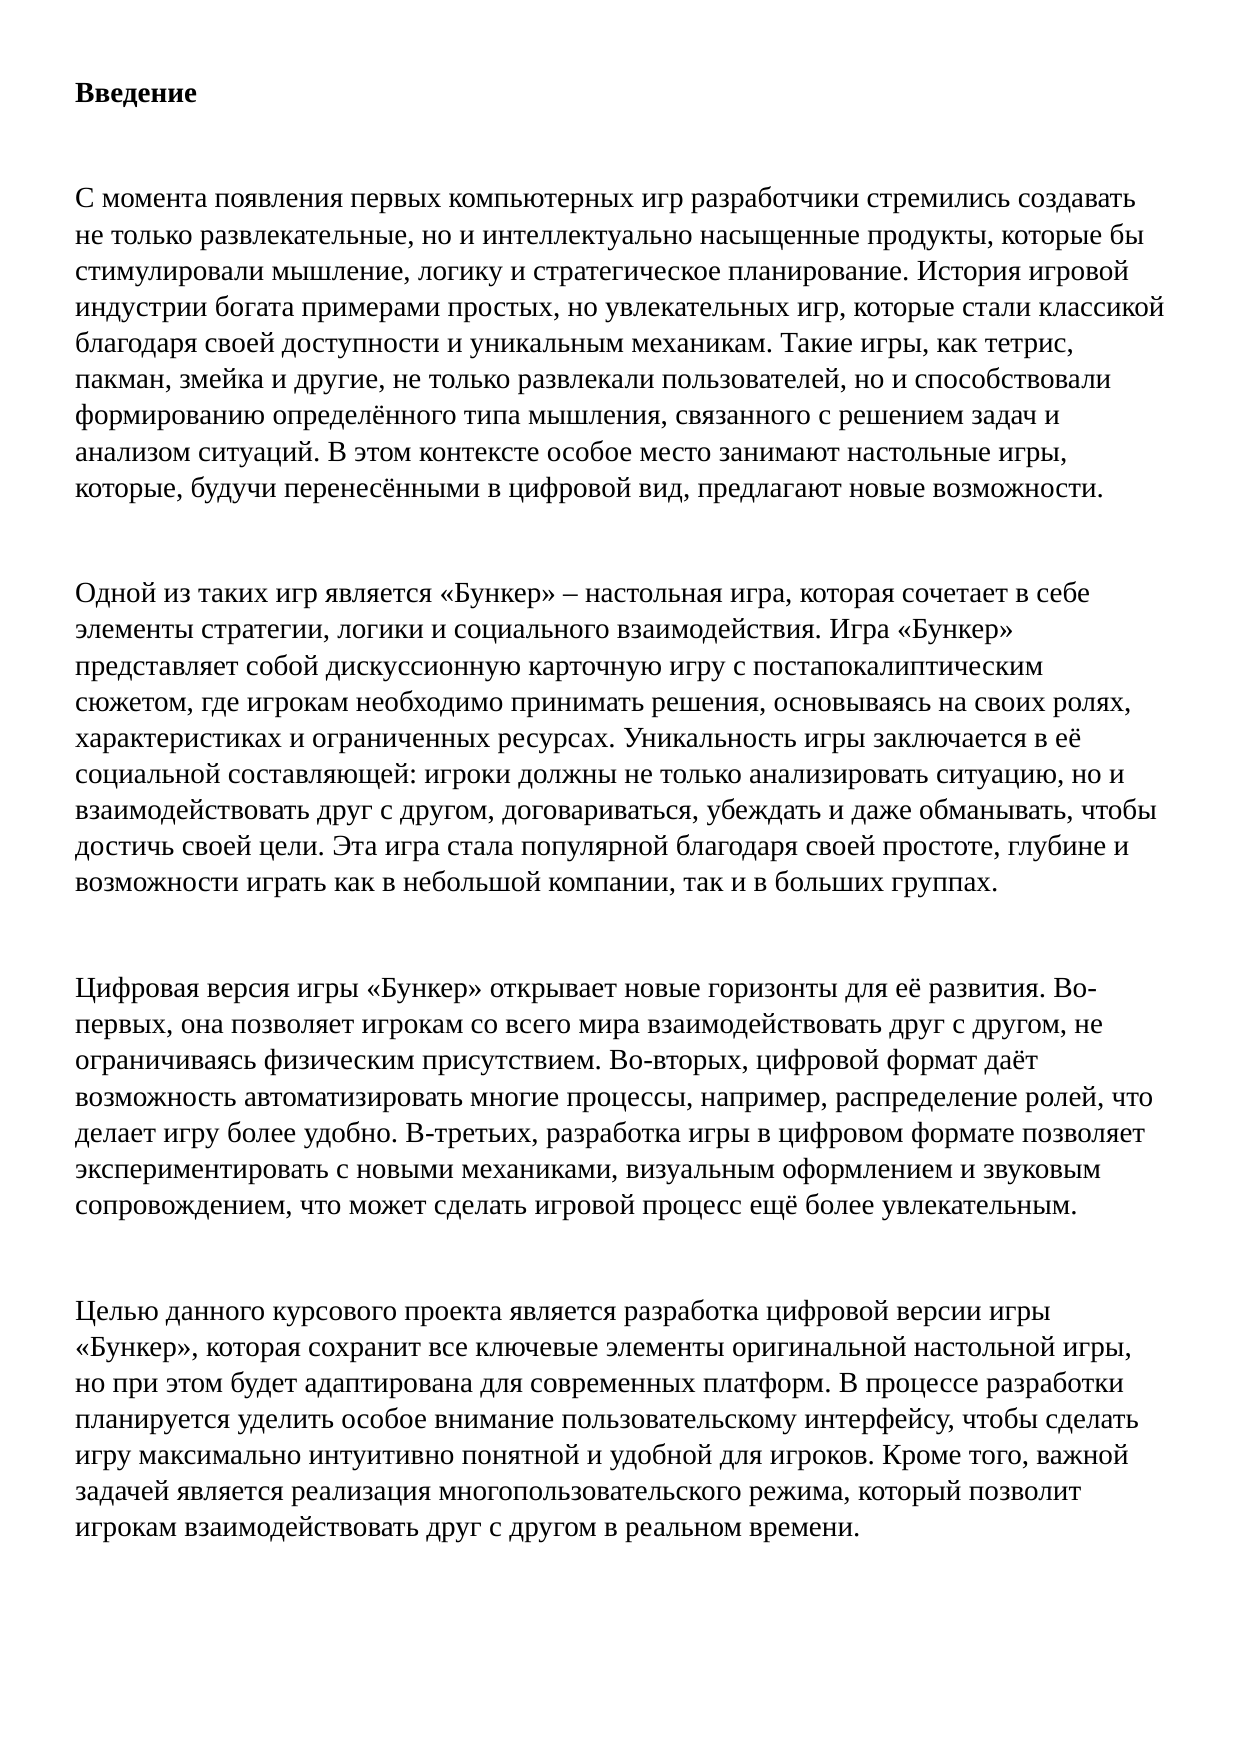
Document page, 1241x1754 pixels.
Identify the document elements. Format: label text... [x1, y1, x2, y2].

text Введение [75, 75, 1165, 108]
text Одной из таких игр является «Бункер» – настольная игра, которая сочетает в себе элементы стратегии, логики и социального взаимодействия. Игра «Бункер» представляет собой дискуссионную карточную игру с постапокалиптическим сюжетом, где игрокам необходимо принимать решения, основываясь на своих ролях, характеристиках и ограниченных ресурсах. Уникальность игры заключается в её социальной составляющей: игроки должны не только анализировать ситуацию, но и взаимодействовать друг с другом, договариваться, убеждать и даже обманывать, чтобы достичь своей цели. Эта игра стала популярной благодаря своей простоте, глубине и возможности играть как в небольшой компании, так и в больших группах. [75, 575, 1165, 898]
text Целью данного курсового проекта является разработка цифровой версии игры «Бункер», которая сохранит все ключевые элементы оригинальной настольной игры, но при этом будет адаптирована для современных платформ. В процессе разработки планируется уделить особое внимание пользовательскому интерфейсу, чтобы сделать игру максимально интуитивно понятной и удобной для игроков. Кроме того, важной задачей является реализация многопользовательского режима, который позволит игрокам взаимодействовать друг с другом в реальном времени. [75, 1293, 1165, 1543]
text С момента появления первых компьютерных игр разработчики стремились создавать не только развлекательные, но и интеллектуально насыщенные продукты, которые бы стимулировали мышление, логику и стратегическое планирование. История игровой индустрии богата примерами простых, но увлекательных игр, которые стали классикой благодаря своей доступности и уникальным механикам. Такие игры, как тетрис, пакман, змейка и другие, не только развлекали пользователей, но и способствовали формированию определённого типа мышления, связанного с решением задач и анализом ситуаций. В этом контексте особое место занимают настольные игры, которые, будучи перенесёнными в цифровой вид, предлагают новые возможности. [75, 181, 1165, 503]
text Цифровая версия игры «Бункер» открывает новые горизонты для её развития. Во-первых, она позволяет игрокам со всего мира взаимодействовать друг с другом, не ограничиваясь физическим присутствием. Во-вторых, цифровой формат даёт возможность автоматизировать многие процессы, например, распределение ролей, что делает игру более удобно. В-третьих, разработка игры в цифровом формате позволяет экспериментировать с новыми механиками, визуальным оформлением и звуковым сопровождением, что может сделать игровой процесс ещё более увлекательным. [75, 970, 1165, 1221]
